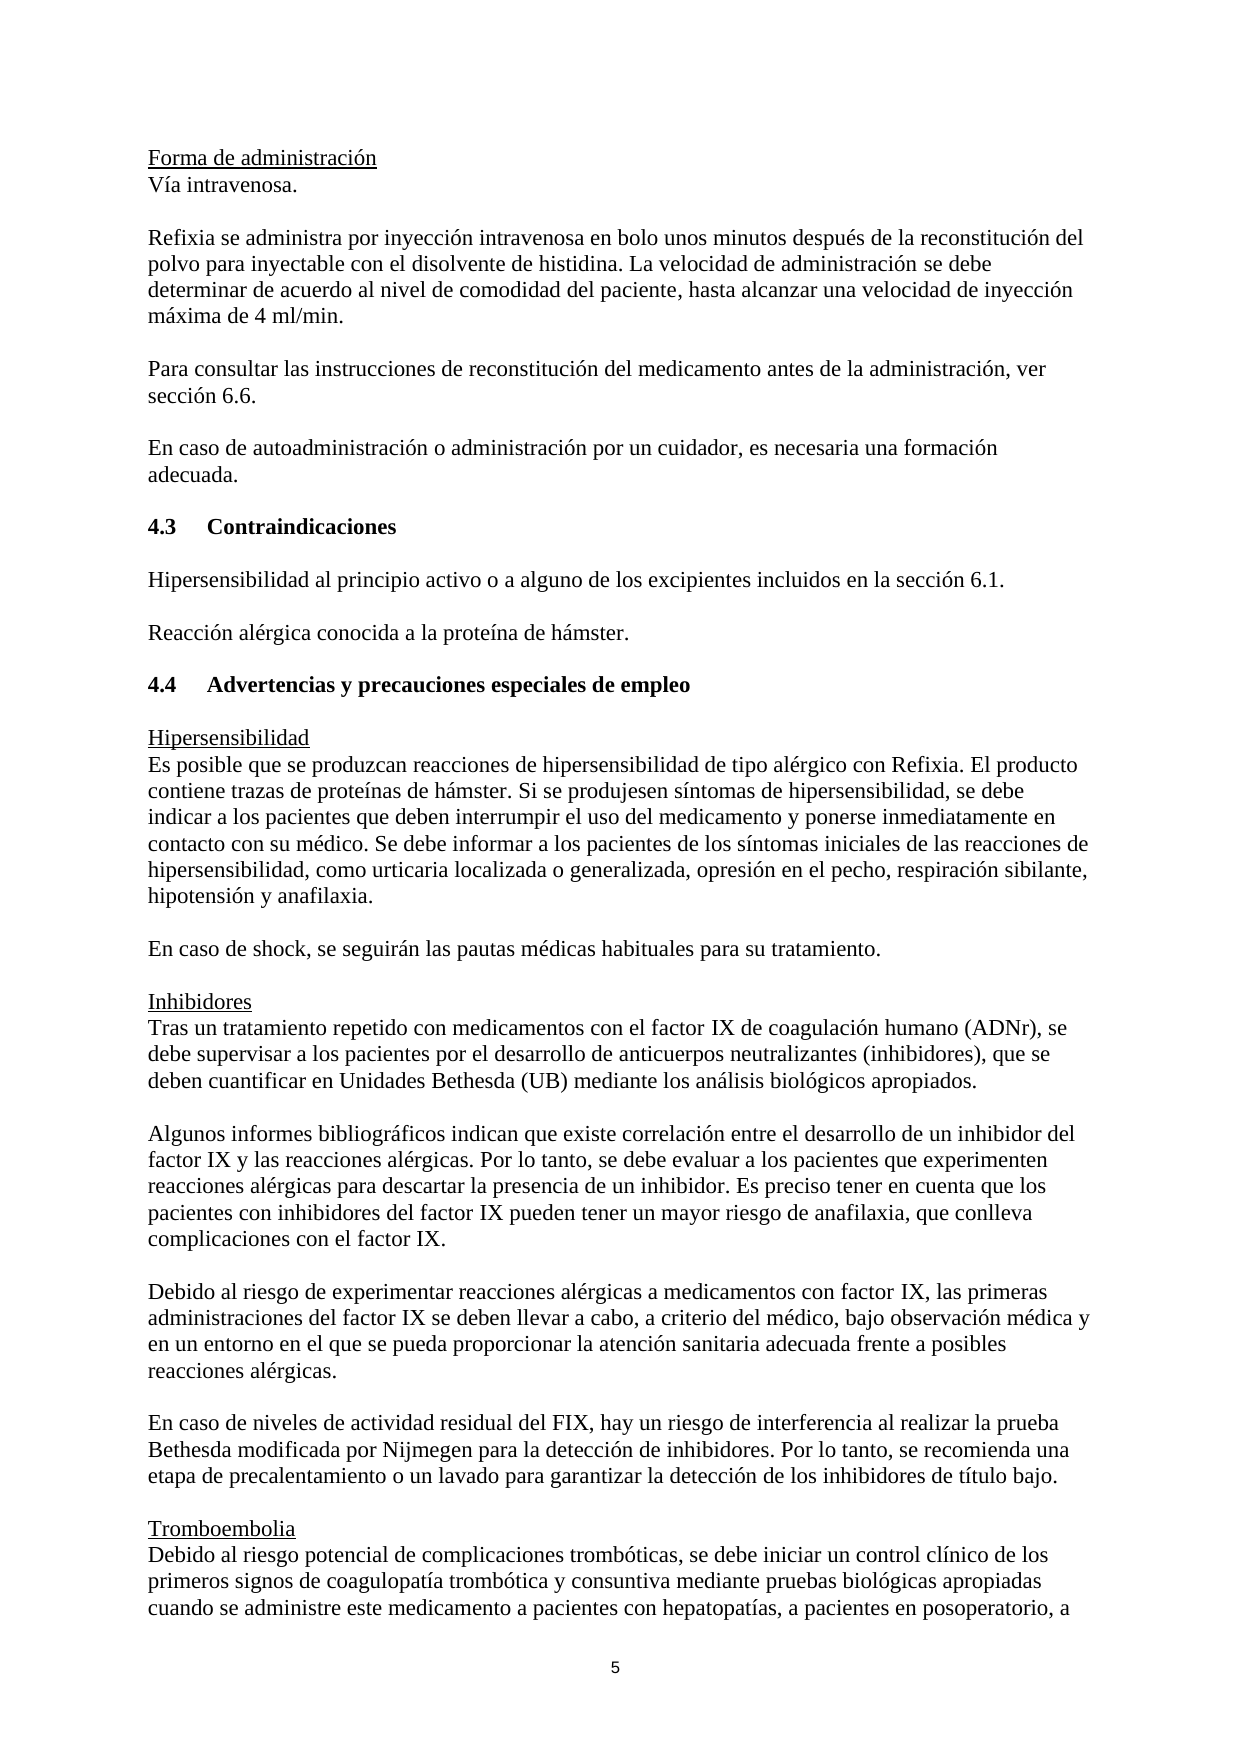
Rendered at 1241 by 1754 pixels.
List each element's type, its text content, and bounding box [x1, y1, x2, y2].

text Hipersensibilidad [148, 724, 1093, 751]
text En caso de shock, se seguirán las pautas médicas habituales para su tratamiento. [148, 935, 1093, 961]
text 4.3 Contraindicaciones [148, 513, 1093, 540]
text Vía intravenosa. [148, 171, 1093, 197]
text Reacción alérgica conocida a la proteína de hámster. [148, 619, 1093, 645]
text En caso de niveles de actividad residual del FIX, hay un riesgo de interferencia al realizar la prueba Bethesda modificada por Nijmegen para la detección de inhibidores. Por lo tanto, se recomienda una etapa de precalentamiento o un lavado para garantizar la detección de los inhibidores de título bajo. [148, 1409, 1093, 1488]
text Hipersensibilidad al principio activo o a alguno de los excipientes incluidos en la sección 6.1. [148, 566, 1093, 592]
text En caso de autoadministración o administración por un cuidador, es necesaria una formación adecuada. [148, 434, 1093, 487]
text Tras un tratamiento repetido con medicamentos con el factor IX de coagulación humano (ADNr), se debe supervisar a los pacientes por el desarrollo de anticuerpos neutralizantes (inhibidores), que se deben cuantificar en Unidades Bethesda (UB) mediante los análisis biológicos apropiados. [148, 1014, 1093, 1093]
text Debido al riesgo de experimentar reacciones alérgicas a medicamentos con factor IX, las primeras administraciones del factor IX se deben llevar a cabo, a criterio del médico, bajo observación médica y en un entorno en el que se pueda proporcionar la atención sanitaria adecuada frente a posibles reacciones alérgicas. [148, 1278, 1093, 1383]
text Inhibidores [148, 988, 1093, 1014]
text Algunos informes bibliográficos indican que existe correlación entre el desarrollo de un inhibidor del factor IX y las reacciones alérgicas. Por lo tanto, se debe evaluar a los pacientes que experimenten reacciones alérgicas para descartar la presencia de un inhibidor. Es preciso tener en cuenta que los pacientes con inhibidores del factor IX pueden tener un mayor riesgo de anafilaxia, que conlleva complicaciones con el factor IX. [148, 1119, 1093, 1251]
text 4.4 Advertencias y precauciones especiales de empleo [148, 672, 1093, 698]
text Refixia se administra por inyección intravenosa en bolo unos minutos después de la reconstitución del polvo para inyectable con el disolvente de histidina. La velocidad de administración se debe determinar de acuerdo al nivel de comodidad del paciente, hasta alcanzar una velocidad de inyección máxima de 4 ml/min. [148, 223, 1093, 329]
text Para consultar las instrucciones de reconstitución del medicamento antes de la administración, ver sección 6.6. [148, 355, 1093, 408]
text Tromboembolia [148, 1515, 1093, 1541]
text Es posible que se produzcan reacciones de hipersensibilidad de tipo alérgico con Refixia. El producto contiene trazas de proteínas de hámster. Si se produjesen síntomas de hipersensibilidad, se debe indicar a los pacientes que deben interrumpir el uso del medicamento y ponerse inmediatamente en contacto con su médico. Se debe informar a los pacientes de los síntomas iniciales de las reacciones de hipersensibilidad, como urticaria localizada o generalizada, opresión en el pecho, respiración sibilante, hipotensión y anafilaxia. [148, 751, 1093, 909]
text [148, 1541, 1093, 1620]
text Forma de administración [148, 144, 1093, 171]
